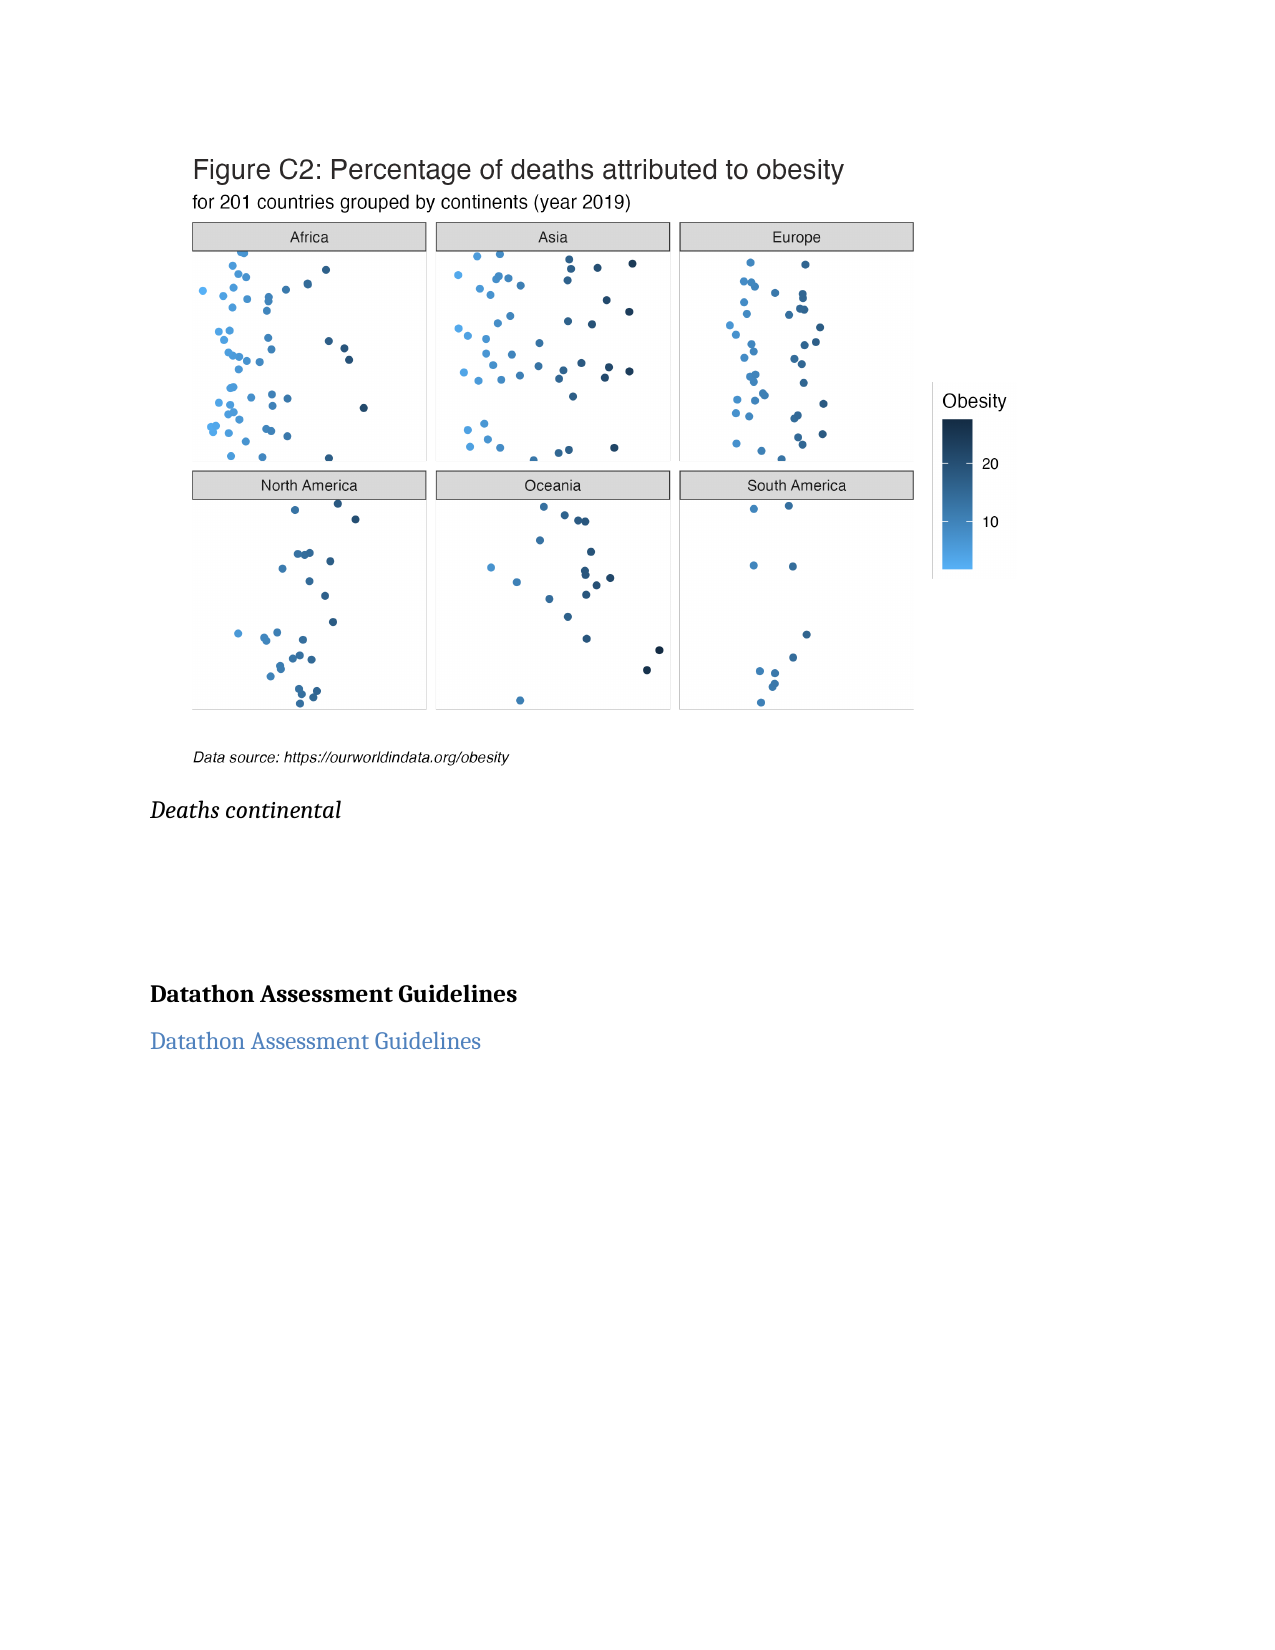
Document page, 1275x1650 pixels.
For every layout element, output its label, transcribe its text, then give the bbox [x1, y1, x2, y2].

text Datathon Assessment Guidelines [150, 1027, 1125, 1056]
text Deaths continental [150, 796, 1125, 824]
picture [150, 150, 1025, 775]
text Datathon Assessment Guidelines [150, 979, 1125, 1008]
